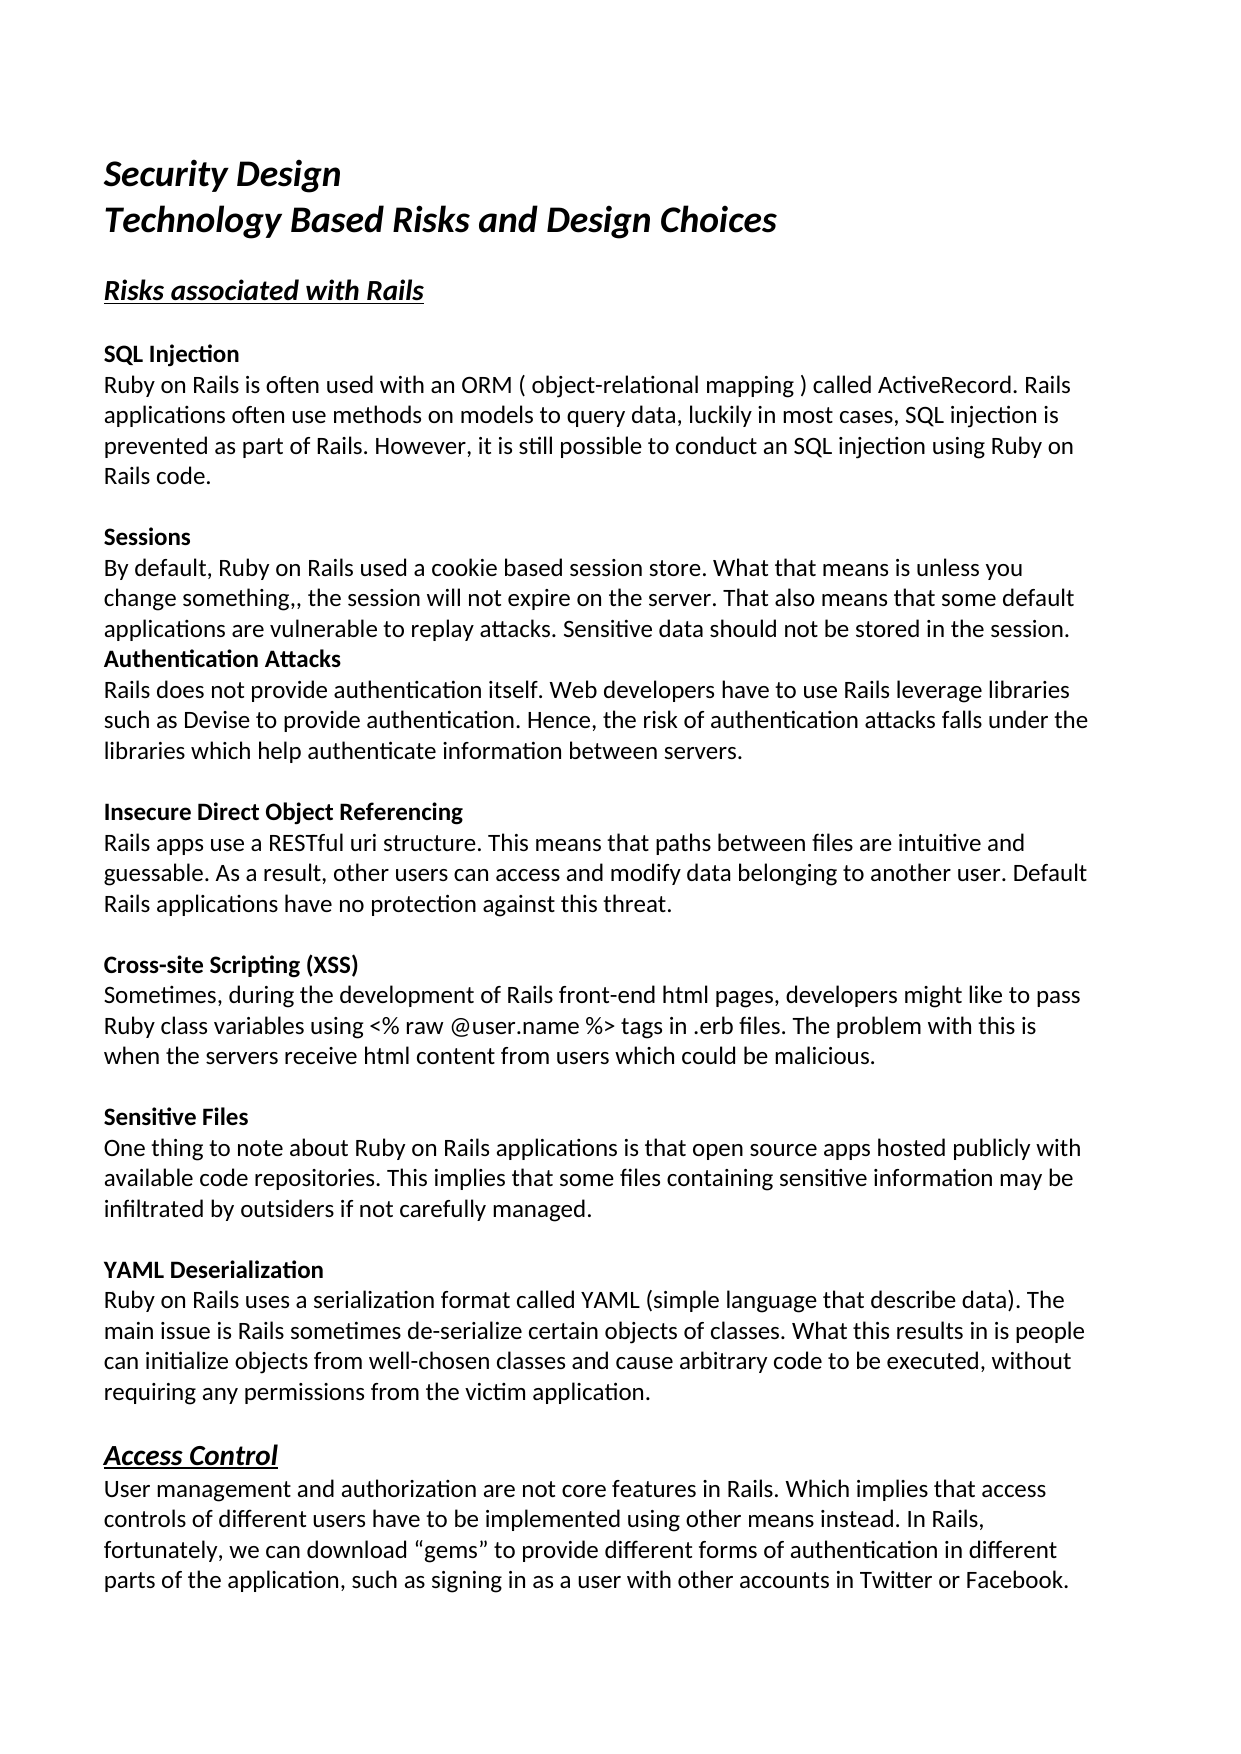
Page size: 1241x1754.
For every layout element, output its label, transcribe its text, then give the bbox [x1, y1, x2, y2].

text Rails apps use a RESTful uri structure. This means that paths between files are intuitive and guessable. As a result, other users can access and modify data belonging to another user. Default Rails applications have no protection against this threat. [103, 827, 1093, 918]
text Rails does not provide authentication itself. Web developers have to use Rails leverage libraries such as Devise to provide authentication. Hence, the risk of authentication attacks falls under the libraries which help authenticate information between servers. [103, 674, 1093, 766]
text Authentication Attacks [103, 643, 1093, 674]
text Sensitive Files [103, 1101, 1093, 1132]
text By default, Ruby on Rails used a cookie based session store. What that means is unless you change something,, the session will not expire on the server. That also means that some default applications are vulnerable to replay attacks. Sensitive data should not be stored in the session. [103, 552, 1093, 643]
text Sessions [103, 521, 1093, 552]
text SQL Injection [103, 338, 1093, 369]
text Insecure Direct Object Referencing [103, 796, 1093, 827]
text Security Design [103, 150, 1093, 196]
text Ruby on Rails is often used with an ORM ( object-relational mapping ) called ActiveRecord. Rails applications often use methods on models to query data, luckily in most cases, SQL injection is prevented as part of Rails. However, it is still possible to conduct an SQL injection using Ruby on Rails code. [103, 369, 1093, 491]
text Technology Based Risks and Design Choices [103, 196, 1093, 242]
text YAML Deserialization [103, 1254, 1093, 1284]
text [103, 1473, 1093, 1595]
text Risks associated with Rails [103, 272, 1093, 308]
text Cross-site Scripting (XSS) [103, 949, 1093, 979]
text Ruby on Rails uses a serialization format called YAML (simple language that describe data). The main issue is Rails sometimes de-serialize certain objects of classes. What this results in is people can initialize objects from well-chosen classes and cause arbitrary code to be executed, without requiring any permissions from the victim application. [103, 1284, 1093, 1407]
text Sometimes, during the development of Rails front-end html pages, developers might like to pass Ruby class variables using <% raw @user.name %> tags in .erb files. The problem with this is when the servers receive html content from users which could be malicious. [103, 979, 1093, 1071]
text One thing to note about Ruby on Rails applications is that open source apps hosted publicly with available code repositories. This implies that some files containing sensitive information may be infiltrated by outsiders if not carefully managed. [103, 1132, 1093, 1223]
text Access Control [103, 1437, 1093, 1473]
